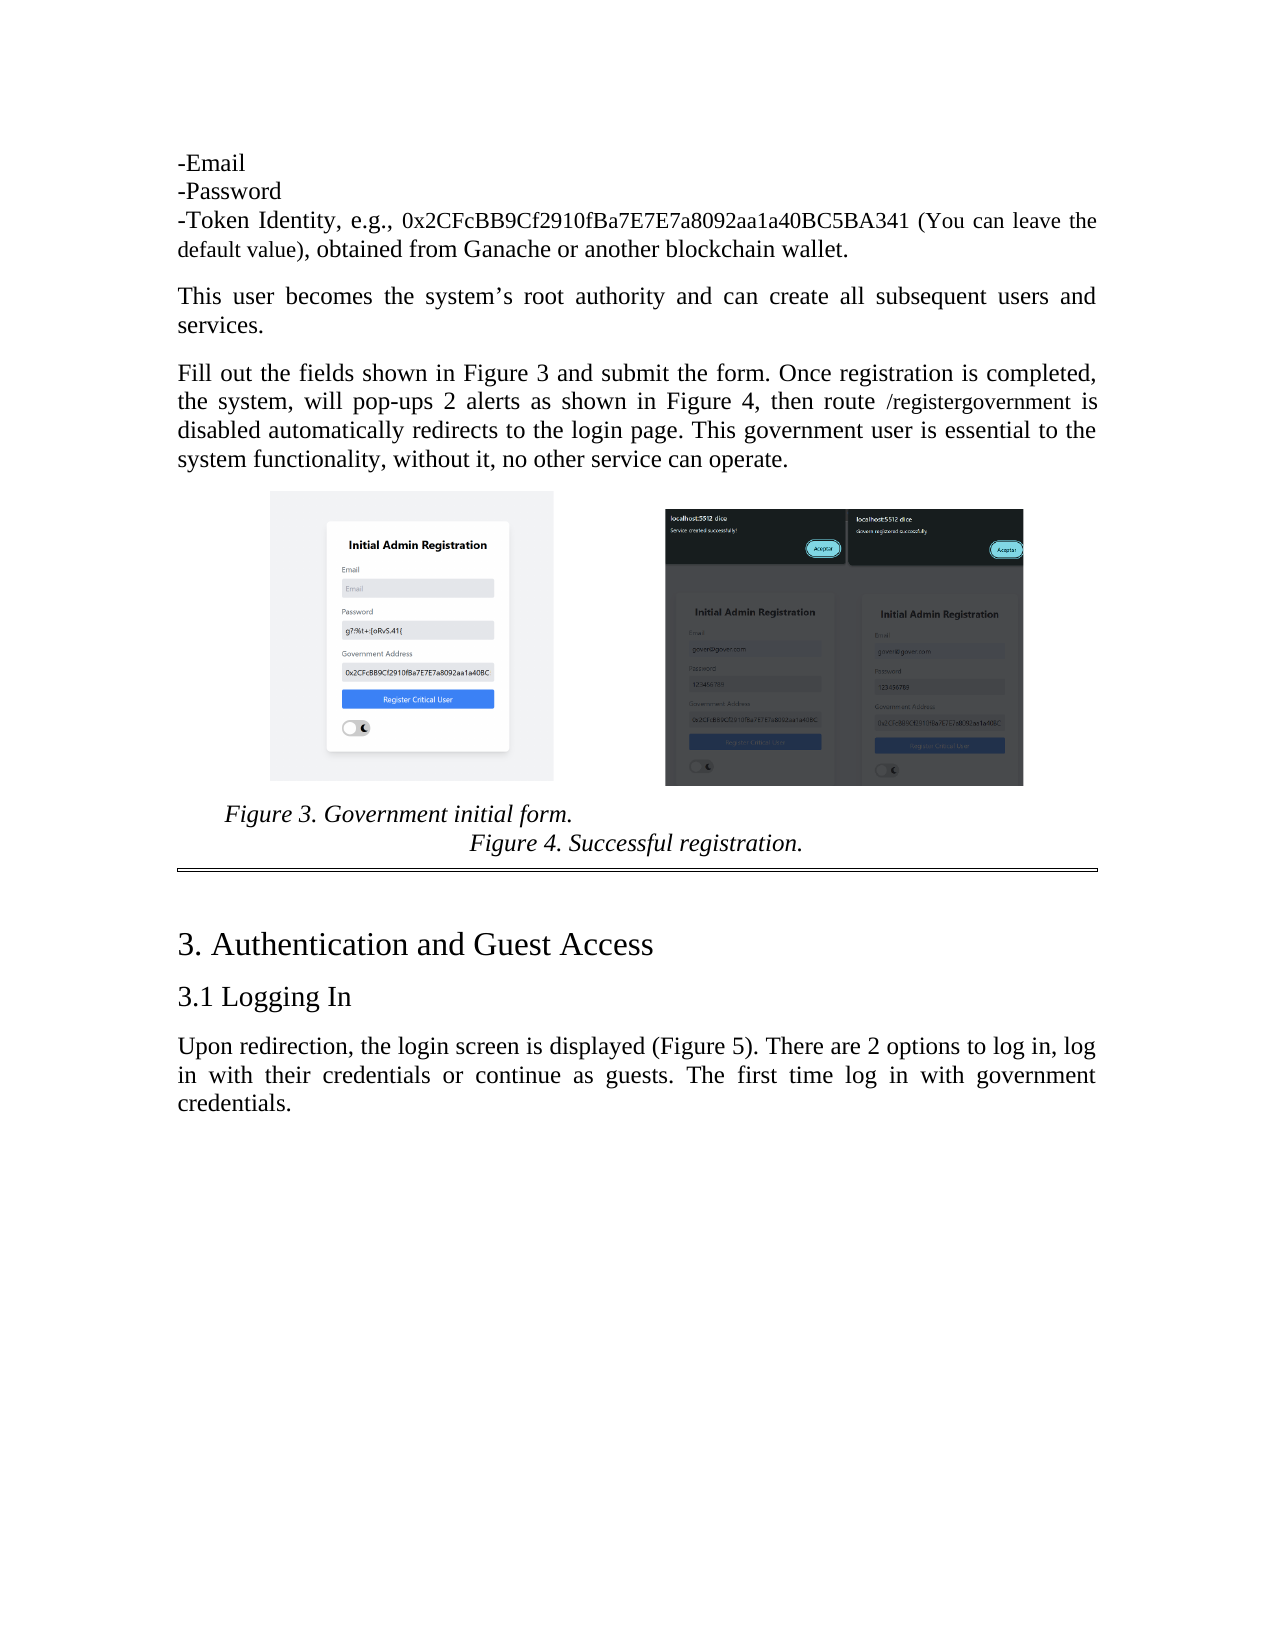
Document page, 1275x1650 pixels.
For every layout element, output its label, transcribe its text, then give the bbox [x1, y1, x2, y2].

text Figure 3. Government initial form. Figure 4. Successful registration. [177, 799, 1098, 856]
text This user becomes the system’s root authority and can create all subsequent users and services. [177, 281, 1098, 339]
subtitle 3.1 Logging In [177, 979, 1098, 1012]
text Upon redirection, the login screen is displayed (Figure 5). There are 2 options to log in, log in with their credentials or continue as guests. The first time log in with government credentials. [177, 1031, 1098, 1117]
picture [663, 509, 1023, 785]
text Fill out the fields shown in Figure 3 and submit the form. Once registration is completed, the system, will pop-ups 2 alerts as shown in Figure 4, then route /registergovernment is disabled automatically redirects to the login page. This government user is essential to the system functionality, without it, no other service can operate. [177, 358, 1098, 473]
subtitle 3. Authentication and Guest Access [177, 924, 1098, 962]
picture [269, 491, 553, 781]
text -Email -Password -Token Identity, e.g., 0x2CFcBB9Cf2910fBa7E7E7a8092aa1a40BC5BA341 (You can leave the default value), obtained from Ganache or another blockchain wallet. [177, 148, 1098, 263]
